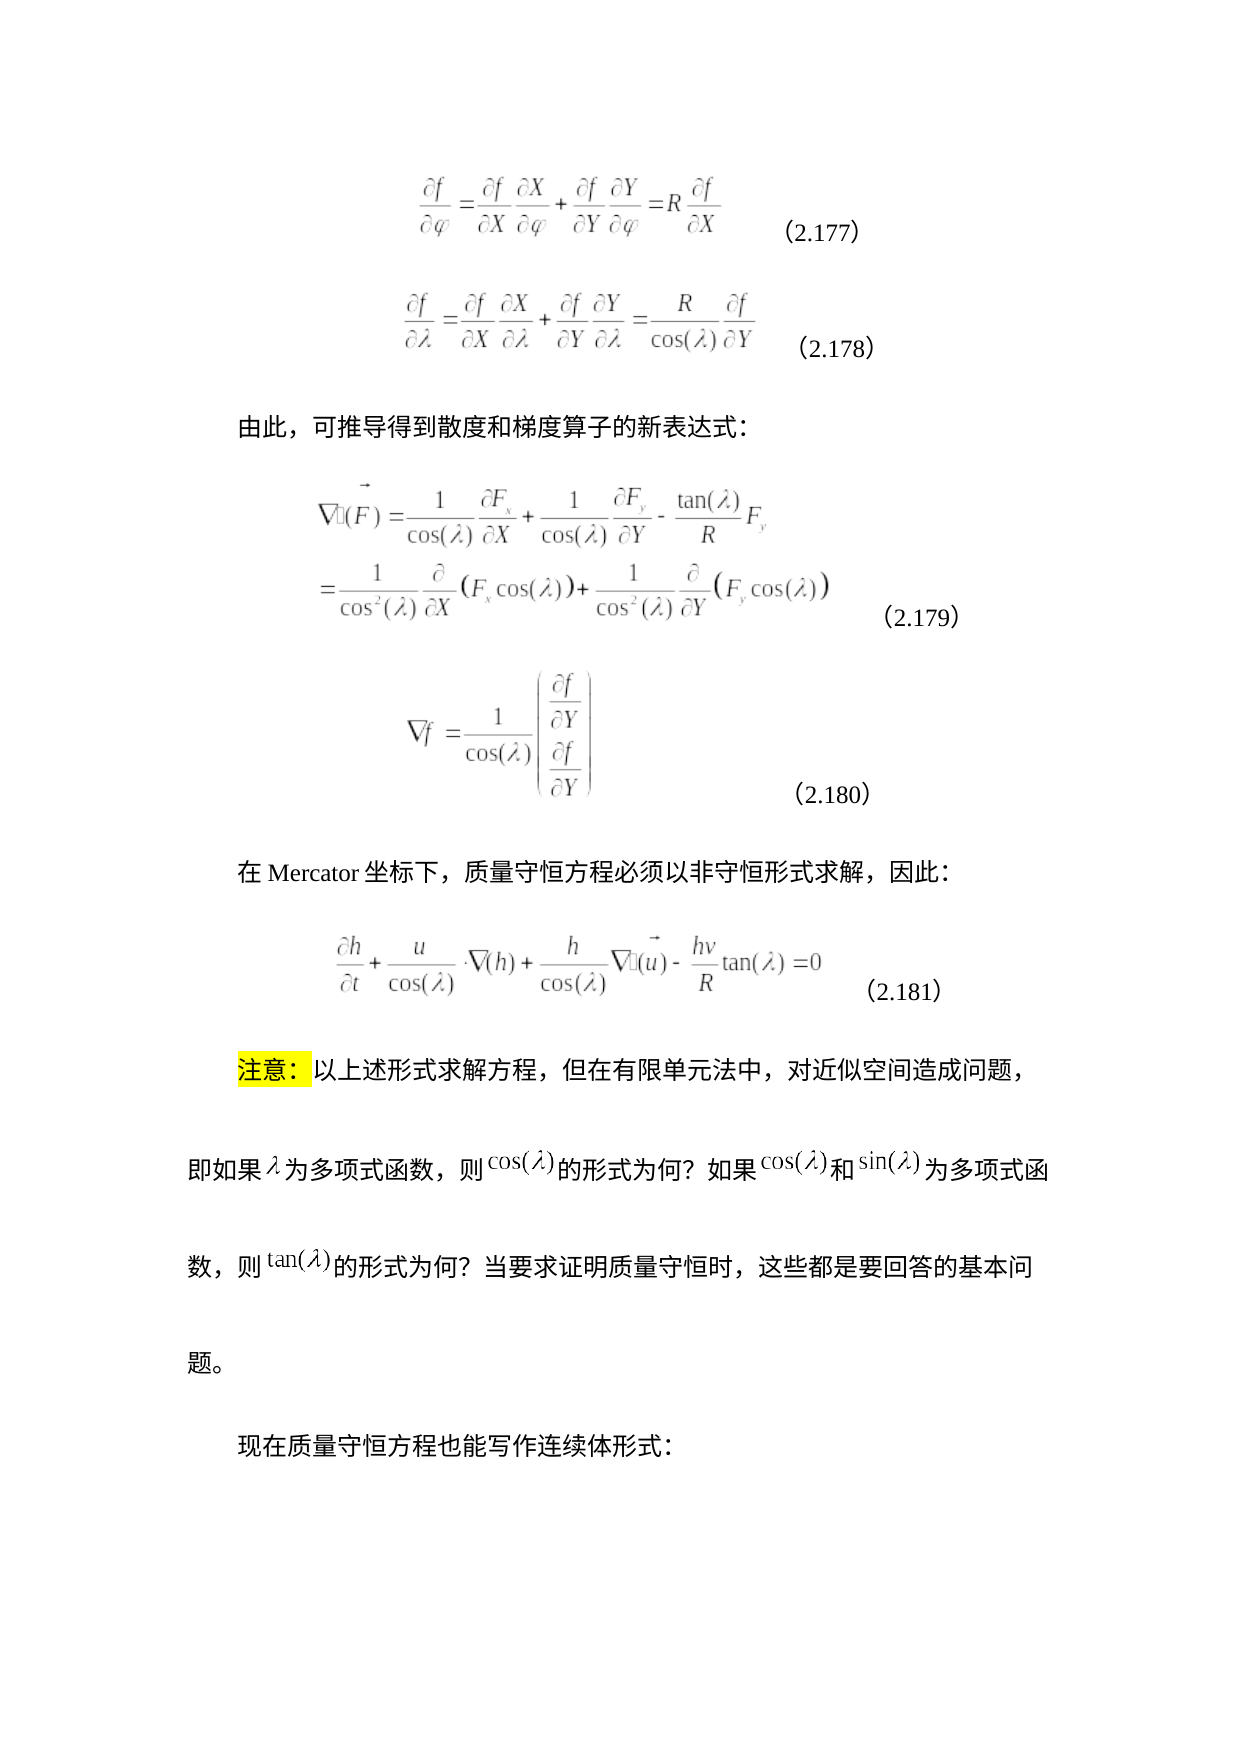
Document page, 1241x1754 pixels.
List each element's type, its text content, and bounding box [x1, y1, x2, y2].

text （2.179） [187, 476, 1053, 639]
text （2.181） [187, 921, 1053, 1018]
text 注意：以上述形式求解方程，但在有限单元法中，对近似空间造成问题，即如果为多项式函数，则的形式为何？如果和为多项式函数，则的形式为何？当要求证明质量守恒时，这些都是要回答的基本问题。 [187, 1036, 1053, 1394]
text 在Mercator坐标下，质量守恒方程必须以非守恒形式求解，因此： [187, 838, 1053, 903]
text 由此，可推导得到散度和梯度算子的新表达式： [187, 393, 1053, 458]
text （2.177） [187, 162, 1053, 259]
text 现在质量守恒方程也能写作连续体形式： [187, 1412, 1053, 1477]
text （2.180） [187, 657, 1053, 819]
text （2.178） [187, 278, 1053, 375]
